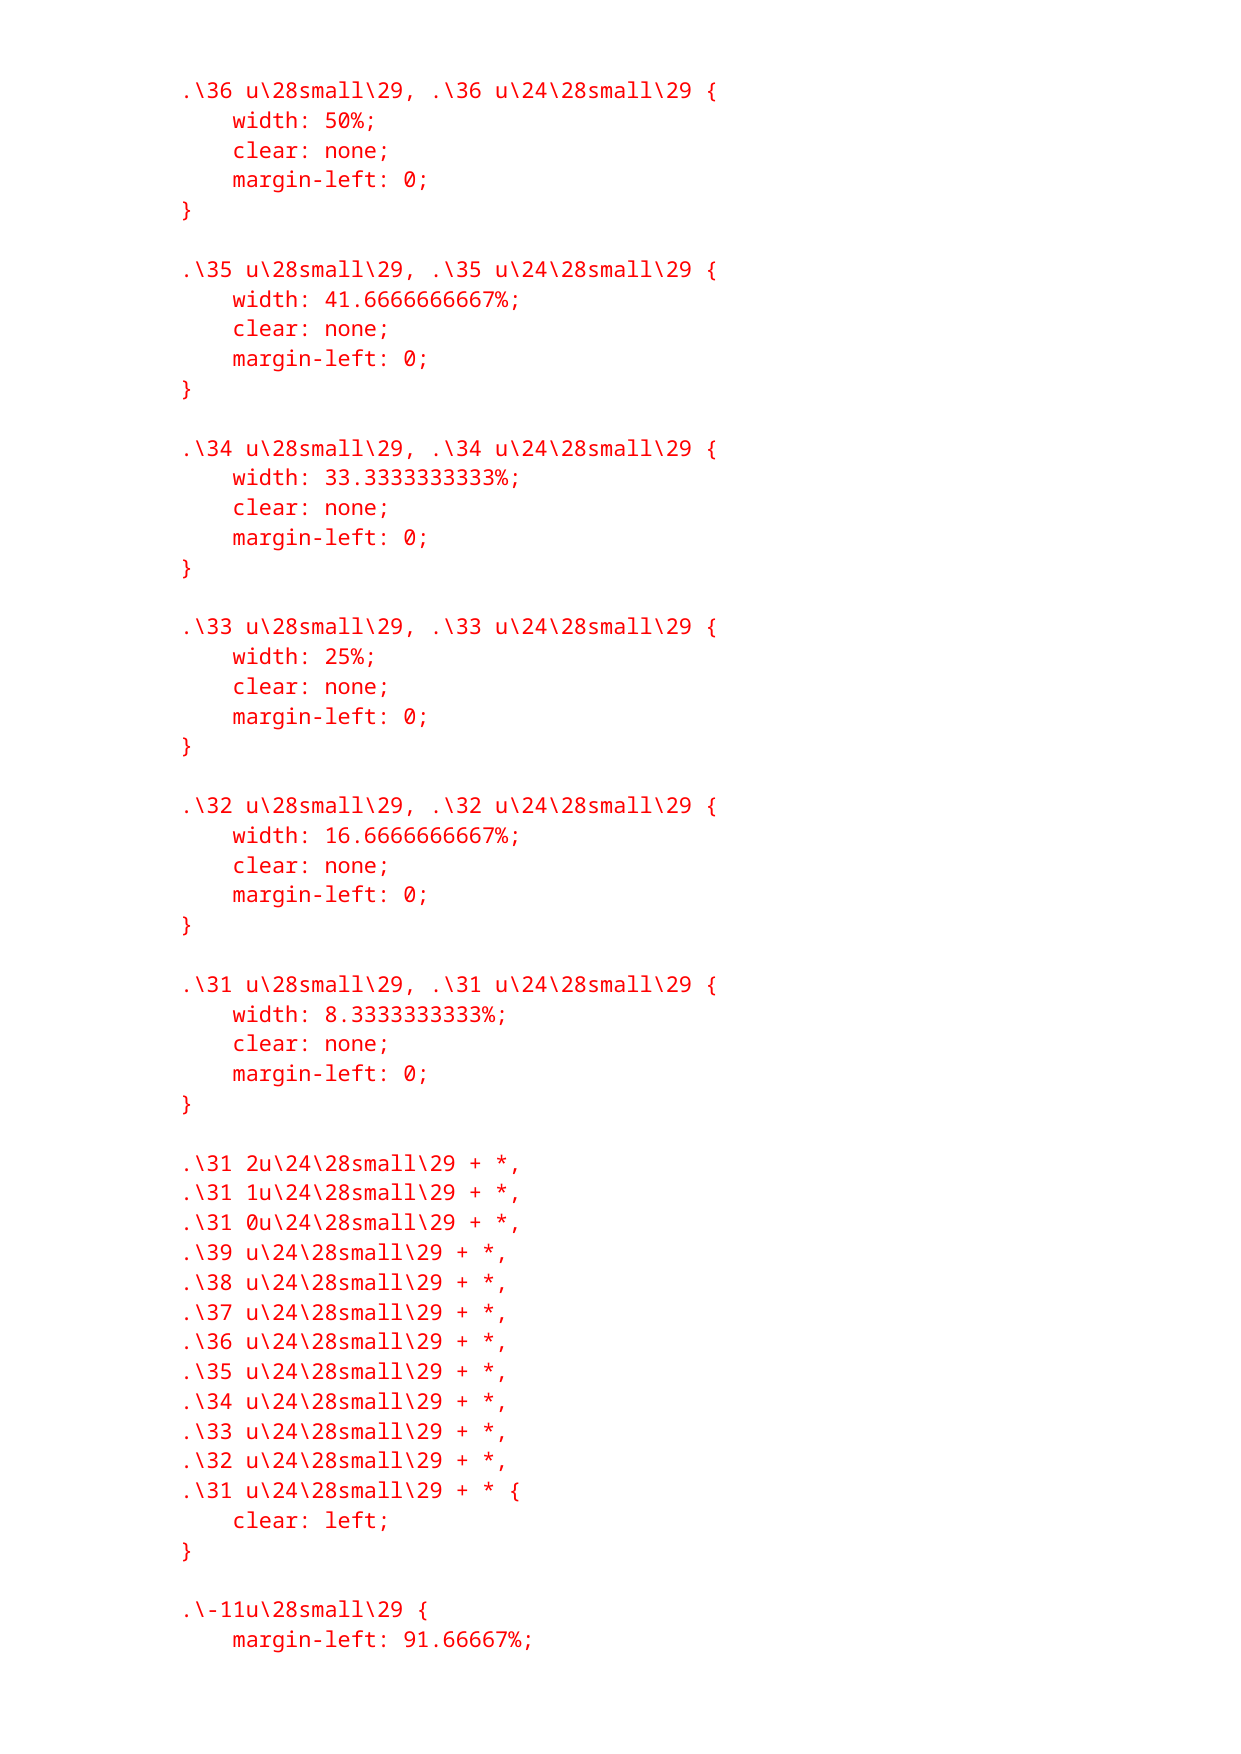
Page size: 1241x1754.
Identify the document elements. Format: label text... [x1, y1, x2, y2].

text clear: none; [75, 671, 1165, 701]
text .\37 u\24\28small\29 + *, [75, 1296, 1165, 1326]
text } [75, 194, 1165, 224]
text clear: none; [75, 134, 1165, 164]
text margin-left: 0; [75, 879, 1165, 909]
text .\31 u\24\28small\29 + * { [75, 1475, 1165, 1505]
text .\32 u\28small\29, .\32 u\24\28small\29 { [75, 790, 1165, 820]
text clear: none; [75, 1028, 1165, 1058]
text clear: none; [75, 313, 1165, 343]
text .\32 u\24\28small\29 + *, [75, 1445, 1165, 1475]
text } [75, 1088, 1165, 1118]
text width: 50%; [75, 105, 1165, 134]
text clear: none; [75, 492, 1165, 522]
text clear: none; [75, 849, 1165, 879]
text margin-left: 0; [75, 343, 1165, 373]
text .\34 u\28small\29, .\34 u\24\28small\29 { [75, 432, 1165, 462]
text margin-left: 0; [75, 1058, 1165, 1088]
text width: 16.6666666667%; [75, 820, 1165, 849]
text .\33 u\24\28small\29 + *, [75, 1416, 1165, 1445]
text .\36 u\24\28small\29 + *, [75, 1326, 1165, 1356]
text } [75, 730, 1165, 760]
text .\31 u\28small\29, .\31 u\24\28small\29 { [75, 969, 1165, 998]
text margin-left: 91.66667%; [75, 1624, 1165, 1654]
text .\-11u\28small\29 { [75, 1594, 1165, 1624]
text } [75, 1535, 1165, 1564]
text .\31 1u\24\28small\29 + *, [75, 1177, 1165, 1207]
text .\31 2u\24\28small\29 + *, [75, 1147, 1165, 1177]
text .\38 u\24\28small\29 + *, [75, 1267, 1165, 1296]
text .\34 u\24\28small\29 + *, [75, 1386, 1165, 1416]
text clear: left; [75, 1505, 1165, 1535]
text } [75, 373, 1165, 403]
text .\36 u\28small\29, .\36 u\24\28small\29 { [75, 75, 1165, 105]
text margin-left: 0; [75, 701, 1165, 730]
text } [75, 552, 1165, 581]
text margin-left: 0; [75, 522, 1165, 552]
text .\35 u\24\28small\29 + *, [75, 1356, 1165, 1386]
text .\31 0u\24\28small\29 + *, [75, 1207, 1165, 1237]
text .\33 u\28small\29, .\33 u\24\28small\29 { [75, 611, 1165, 641]
text width: 8.3333333333%; [75, 998, 1165, 1028]
text width: 33.3333333333%; [75, 462, 1165, 492]
text .\39 u\24\28small\29 + *, [75, 1237, 1165, 1267]
text } [75, 909, 1165, 939]
text margin-left: 0; [75, 164, 1165, 194]
text width: 41.6666666667%; [75, 283, 1165, 313]
text .\35 u\28small\29, .\35 u\24\28small\29 { [75, 254, 1165, 283]
text width: 25%; [75, 641, 1165, 671]
